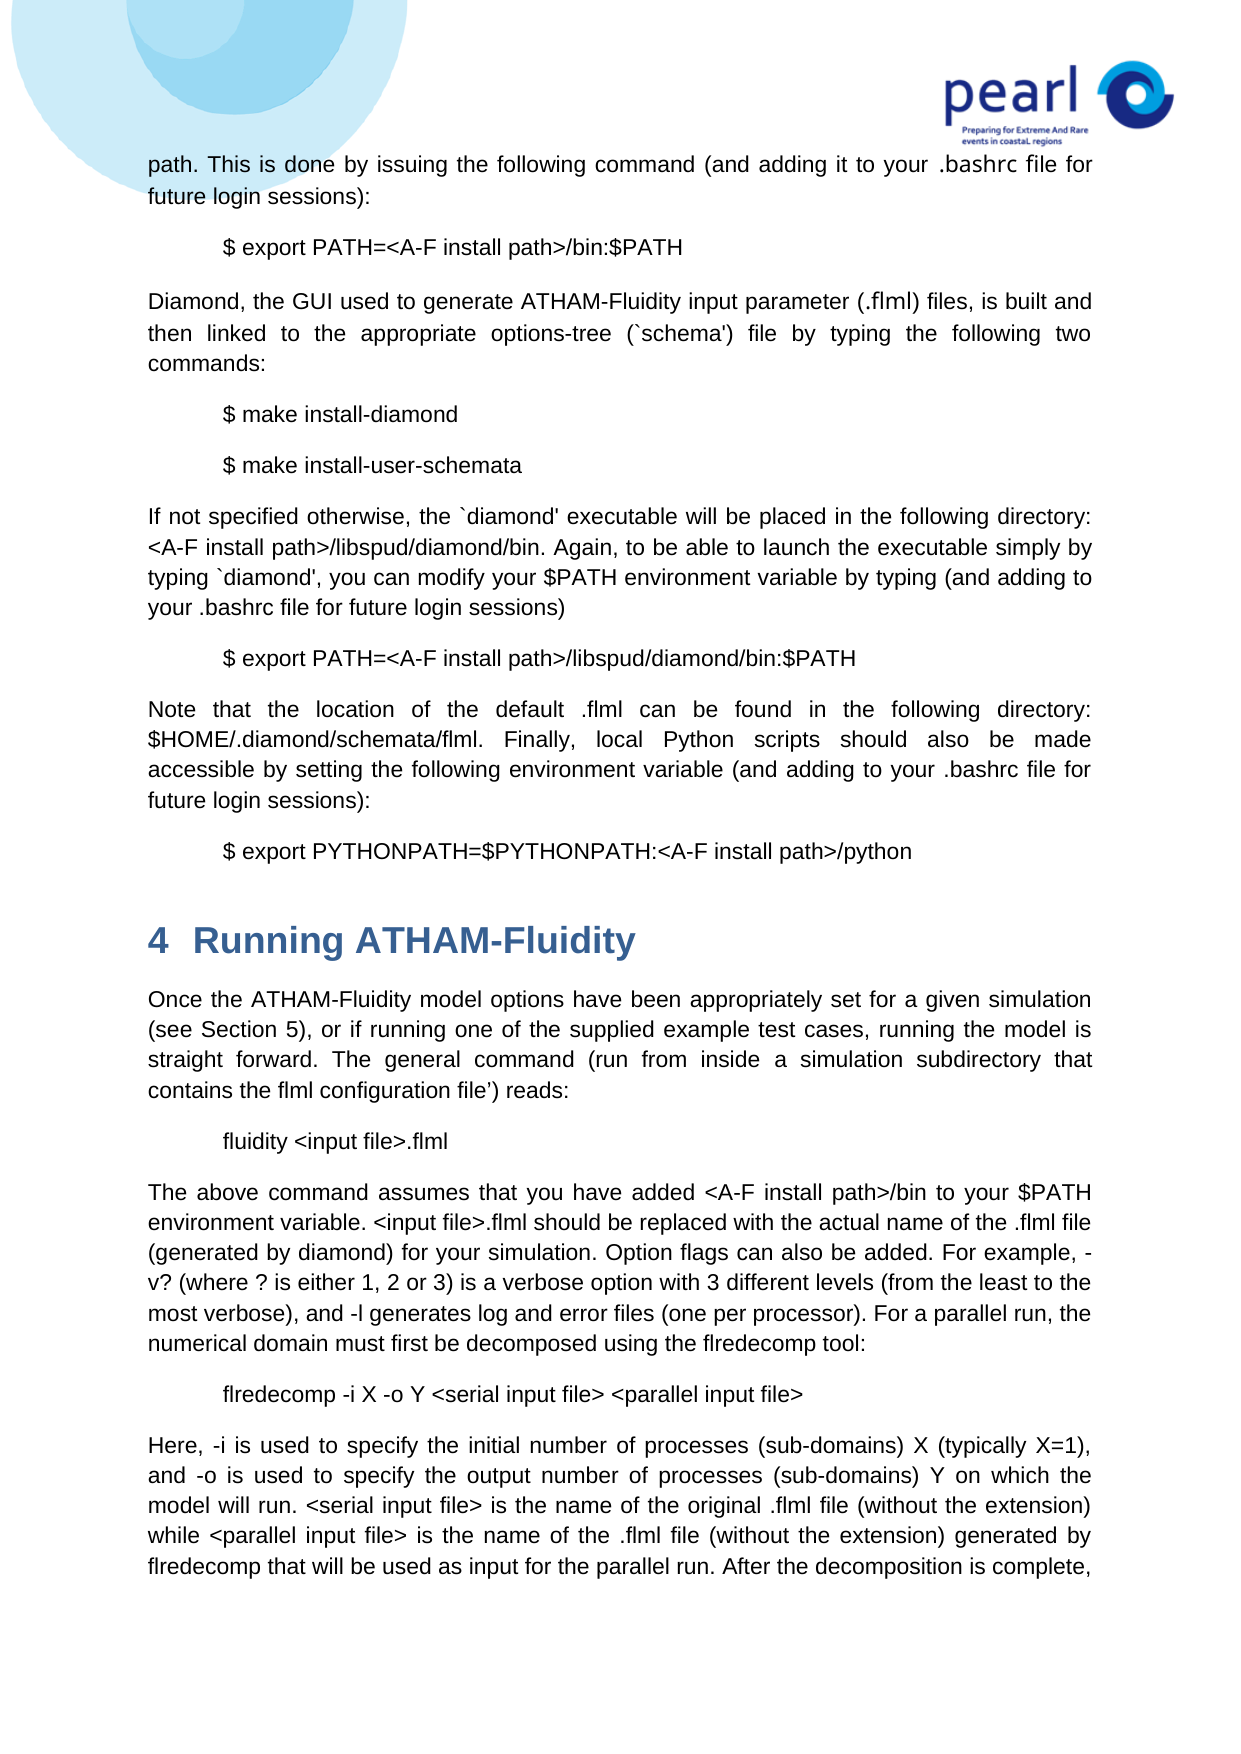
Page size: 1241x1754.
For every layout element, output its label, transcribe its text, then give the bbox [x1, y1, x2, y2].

subtitle Running ATHAM-Fluidity [148, 918, 1093, 961]
list flredecomp -i X -o Y <serial input file> <parallel input file> [223, 1381, 1093, 1407]
text Note that the location of the default .flml can be found in the following directory: $HOME/.diamond/schemata/flml. Finally, local Python scripts should also be made accessible by setting the following environment variable (and adding to your .bashrc file for future login sessions): [148, 696, 1093, 813]
list $ export PYTHONPATH=$PYTHONPATH:<A-F install path>/python [223, 838, 1093, 864]
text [148, 148, 1093, 209]
text If not specified otherwise, the `diamond' executable will be placed in the following directory: <A-F install path>/libspud/diamond/bin. Again, to be able to launch the executable simply by typing `diamond', you can modify your $PATH environment variable by typing (and adding to your .bashrc file for future login sessions) [148, 503, 1093, 620]
picture [921, 37, 1200, 169]
list fluidity <input file>.flml [223, 1128, 1093, 1154]
list $ make install-diamond [223, 401, 1093, 427]
text Once the ATHAM-Fluidity model options have been appropriately set for a given simulation (see Section 5), or if running one of the supplied example test cases, running the model is straight forward. The general command (run from inside a simulation subdirectory that contains the flml configuration file’) reads: [148, 986, 1093, 1103]
text Diamond, the GUI used to generate ATHAM-Fluidity input parameter (.flml) files, is built and then linked to the appropriate options-tree (`schema') file by typing the following two commands: [148, 285, 1093, 376]
text The above command assumes that you have added <A-F install path>/bin to your $PATH environment variable. <input file>.flml should be replaced with the actual name of the .flml file (generated by diamond) for your simulation. Option flags can also be added. For example, -v? (where ? is either 1, 2 or 3) is a verbose option with 3 different levels (from the least to the most verbose), and -l generates log and error files (one per processor). For a parallel run, the numerical domain must first be decomposed using the flredecomp tool: [148, 1179, 1093, 1356]
list $ export PATH=<A-F install path>/libspud/diamond/bin:$PATH [223, 645, 1093, 671]
list $ make install-user-schemata [223, 452, 1093, 478]
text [148, 1432, 1093, 1579]
list $ export PATH=<A-F install path>/bin:$PATH [223, 234, 1093, 260]
picture [0, 0, 428, 221]
